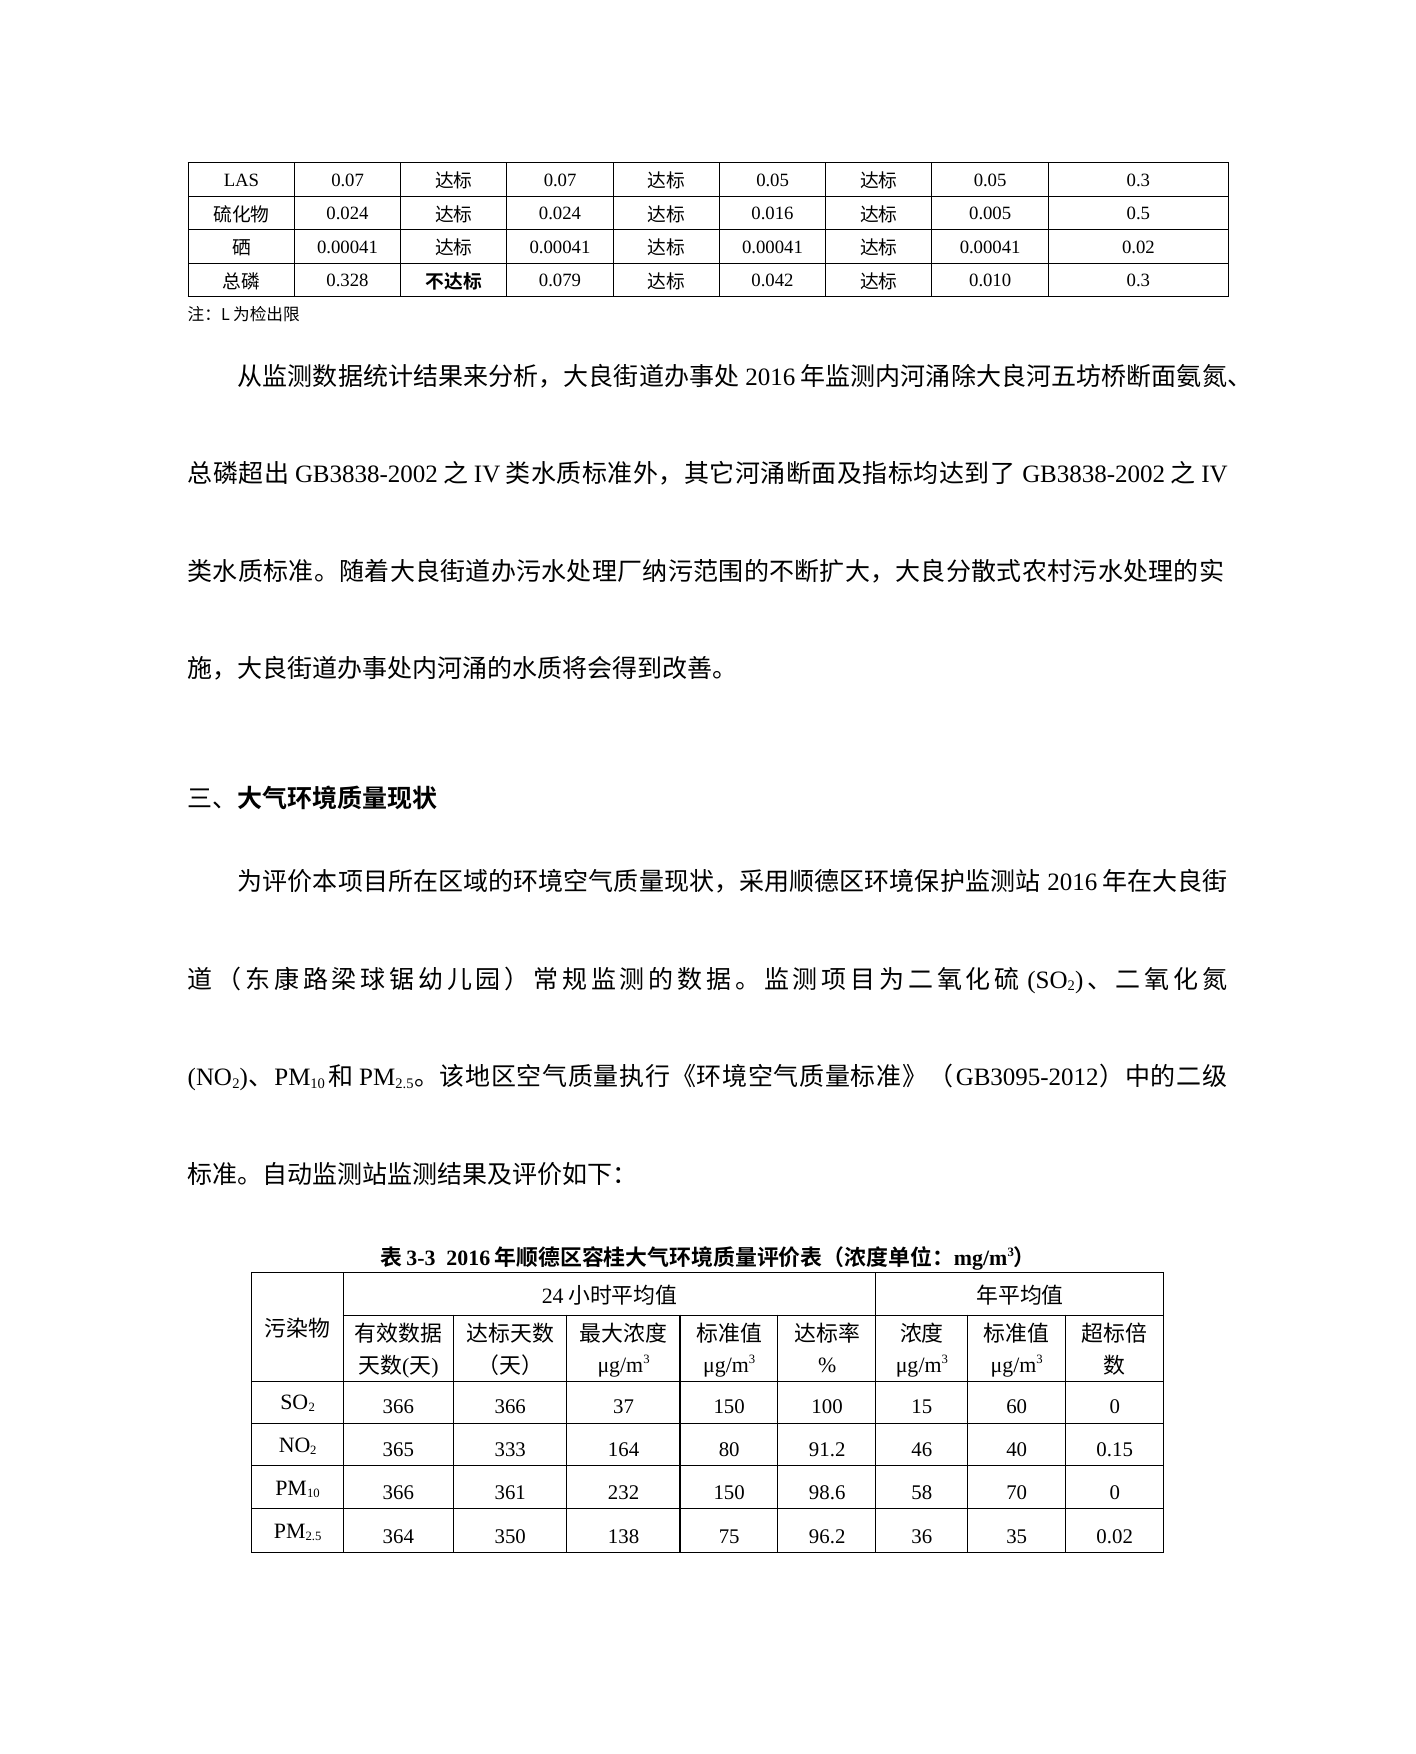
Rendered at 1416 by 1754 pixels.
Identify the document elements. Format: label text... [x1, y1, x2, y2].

table_cell 0.07 [295, 163, 400, 196]
table_cell 标准值μg/m3 [968, 1316, 1065, 1381]
table_cell 0.00041 [295, 230, 400, 263]
text 为评价本项目所在区域的环境空气质量现状，采用顺德区环境保护监测站2016年在大良街道（东康路梁球锯幼儿园）常规监测的数据。监测项目为二氧化硫(SO2)、二氧化氮(NO2)、PM10和PM2.5。该地区空气质量执行《环境空气质量标准》（GB3095-2012）中的二级标准。自动监测站监测结果及评价如下： [187, 847, 1228, 1205]
table_cell 0.00041 [507, 230, 613, 263]
table_cell 0.00041 [720, 230, 825, 263]
table_cell 350 [454, 1509, 566, 1552]
table_cell 0.02 [1066, 1509, 1163, 1552]
table_cell 达标 [401, 163, 506, 196]
table_cell 0.3 [1049, 163, 1228, 196]
text 注：L为检出限 [187, 297, 1228, 330]
table_cell 0.3 [1049, 264, 1228, 296]
table_cell 达标率% [778, 1316, 875, 1381]
text 从监测数据统计结果来分析，大良街道办事处2016年监测内河涌除大良河五坊桥断面氨氮、总磷超出GB3838-2002之IV类水质标准外，其它河涌断面及指标均达到了GB3838-2002之IV类水质标准。随着大良街道办污水处理厂纳污范围的不断扩大，大良分散式农村污水处理的实施，大良街道办事处内河涌的水质将会得到改善。 [187, 342, 1228, 699]
table_cell 0.15 [1066, 1424, 1163, 1465]
table_cell 35 [968, 1509, 1065, 1552]
table_cell 达标 [614, 163, 719, 196]
table_cell 不达标 [401, 264, 506, 296]
table_cell 80 [681, 1424, 777, 1465]
table_cell 超标倍数 [1066, 1316, 1163, 1381]
table_cell 150 [681, 1382, 777, 1422]
table_cell 达标 [614, 230, 719, 263]
table_cell NO2 [252, 1424, 343, 1465]
table_cell SO2 [252, 1382, 343, 1422]
table_cell 366 [344, 1382, 453, 1422]
table_cell 总磷 [189, 264, 294, 296]
table_cell 达标 [826, 163, 931, 196]
table_cell 70 [968, 1466, 1065, 1508]
table_cell 0.328 [295, 264, 400, 296]
table_cell 标准值μg/m3 [681, 1316, 777, 1381]
table_cell 达标 [826, 264, 931, 296]
table_cell 58 [876, 1466, 967, 1508]
table_cell 0.016 [720, 197, 825, 229]
table_header 24小时平均值 [344, 1273, 875, 1314]
table_cell 0.024 [295, 197, 400, 229]
table_cell 最大浓度 μg/m3 [567, 1316, 679, 1381]
text 三、大气环境质量现状 [187, 764, 1228, 829]
table_cell 164 [567, 1424, 679, 1465]
table_cell 达标 [401, 230, 506, 263]
table_cell 达标 [401, 197, 506, 229]
table_cell 0 [1066, 1382, 1163, 1422]
table_cell 364 [344, 1509, 453, 1552]
table_cell 0.05 [932, 163, 1048, 196]
table_cell PM2.5 [252, 1509, 343, 1552]
table_cell 有效数据天数(天) [344, 1316, 453, 1381]
table_cell 0.024 [507, 197, 613, 229]
table_cell 浓度 μg/m3 [876, 1316, 967, 1381]
table_cell 60 [968, 1382, 1065, 1422]
table_cell LAS [189, 163, 294, 196]
table_cell 达标 [614, 197, 719, 229]
table_cell 366 [454, 1382, 566, 1422]
table_cell 达标 [614, 264, 719, 296]
table_cell 0.5 [1049, 197, 1228, 229]
table_cell 0.05 [720, 163, 825, 196]
table_cell 75 [681, 1509, 777, 1552]
table_header 污染物 [252, 1273, 343, 1381]
table_header 年平均值 [876, 1273, 1163, 1314]
table_cell 361 [454, 1466, 566, 1508]
table_cell 96.2 [778, 1509, 875, 1552]
table_cell 36 [876, 1509, 967, 1552]
table_cell 150 [681, 1466, 777, 1508]
table_cell 365 [344, 1424, 453, 1465]
table_cell 0 [1066, 1466, 1163, 1508]
table_cell 15 [876, 1382, 967, 1422]
table_cell 91.2 [778, 1424, 875, 1465]
table_cell 达标天数（天） [454, 1316, 566, 1381]
table_cell 0.079 [507, 264, 613, 296]
table_cell 0.042 [720, 264, 825, 296]
table_cell 366 [344, 1466, 453, 1508]
table_cell PM10 [252, 1466, 343, 1508]
text 表3-3 2016年顺德区容桂大气环境质量评价表（浓度单位：mg/m3） [187, 1239, 1228, 1272]
table_cell 138 [567, 1509, 679, 1552]
table_cell 达标 [826, 230, 931, 263]
table_cell 0.07 [507, 163, 613, 196]
table_cell 333 [454, 1424, 566, 1465]
table_cell 100 [778, 1382, 875, 1422]
table_cell 硫化物 [189, 197, 294, 229]
table_cell 40 [968, 1424, 1065, 1465]
table_cell 0.00041 [932, 230, 1048, 263]
table_cell 0.005 [932, 197, 1048, 229]
table_cell 37 [567, 1382, 679, 1422]
table_cell 0.02 [1049, 230, 1228, 263]
table_cell 46 [876, 1424, 967, 1465]
table_cell 0.010 [932, 264, 1048, 296]
table_cell 达标 [826, 197, 931, 229]
table_cell 硒 [189, 230, 294, 263]
table_cell 232 [567, 1466, 679, 1508]
table_cell 98.6 [778, 1466, 875, 1508]
